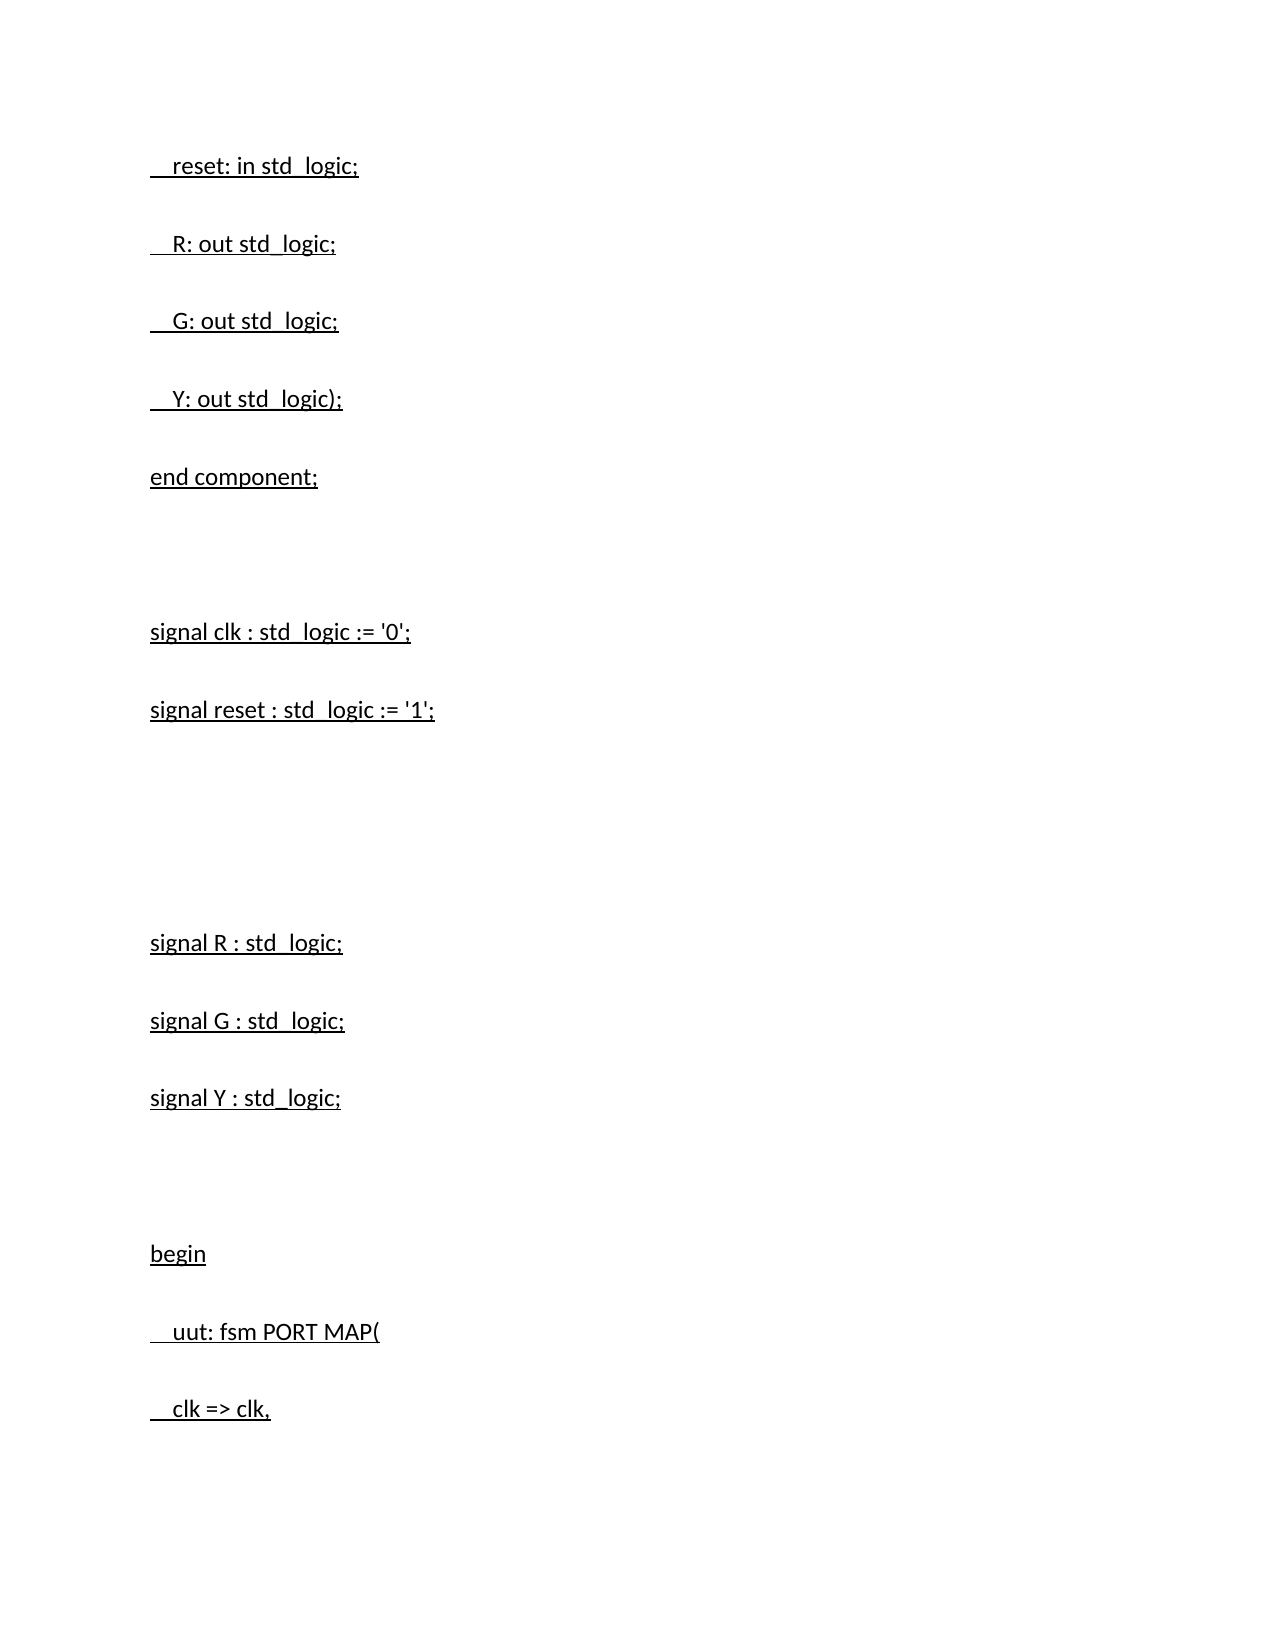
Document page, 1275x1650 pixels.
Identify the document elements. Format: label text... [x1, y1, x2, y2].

text begin [150, 1238, 1125, 1268]
text signal G : std_logic; [150, 1005, 1125, 1035]
text uut: fsm PORT MAP( [150, 1316, 1125, 1346]
text signal clk : std_logic := '0'; [150, 616, 1125, 647]
text signal R : std_logic; [150, 927, 1125, 958]
text end component; [150, 461, 1125, 491]
text signal Y : std_logic; [150, 1082, 1125, 1113]
text clk => clk, [150, 1393, 1125, 1424]
text G: out std_logic; [150, 305, 1125, 336]
text signal reset : std_logic := '1'; [150, 694, 1125, 724]
text reset: in std_logic; [150, 150, 1125, 181]
text Y: out std_logic); [150, 383, 1125, 414]
text R: out std_logic; [150, 228, 1125, 258]
